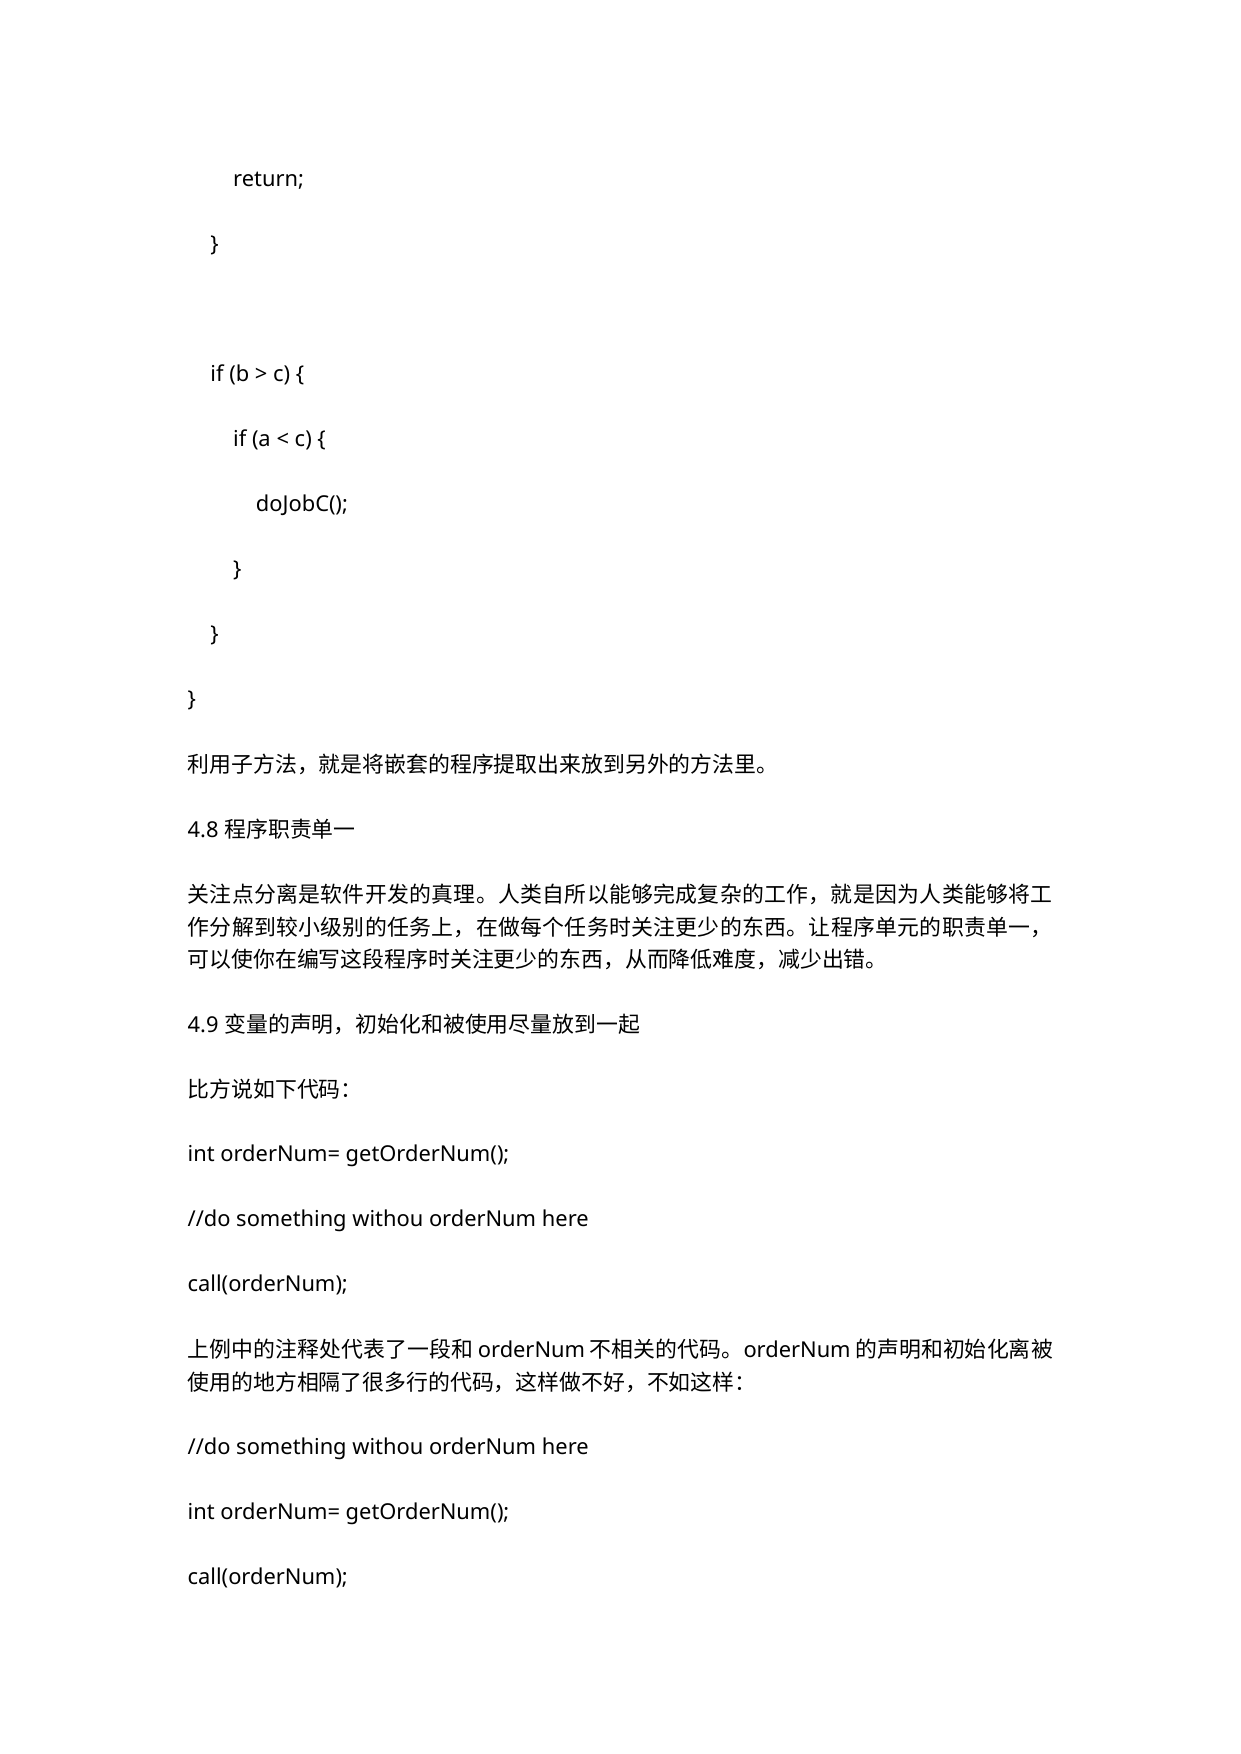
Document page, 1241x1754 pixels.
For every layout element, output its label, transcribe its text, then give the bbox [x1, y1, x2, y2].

text call(orderNum); [187, 1559, 1053, 1592]
text //do something withou orderNum here [187, 1202, 1053, 1234]
text } [187, 682, 1053, 714]
text 4.9 变量的声明，初始化和被使用尽量放到一起 [187, 1007, 1053, 1039]
text return; [187, 162, 1053, 194]
text } [187, 227, 1053, 259]
text 关注点分离是软件开发的真理。人类自所以能够完成复杂的工作，就是因为人类能够将工作分解到较小级别的任务上，在做每个任务时关注更少的东西。让程序单元的职责单一，可以使你在编写这段程序时关注更少的东西，从而降低难度，减少出错。 [187, 877, 1053, 974]
text } [187, 617, 1053, 649]
text } [187, 552, 1053, 584]
text if (a < c) { [187, 422, 1053, 454]
text int orderNum= getOrderNum(); [187, 1137, 1053, 1169]
text 比方说如下代码： [187, 1072, 1053, 1104]
text int orderNum= getOrderNum(); [187, 1494, 1053, 1527]
text //do something withou orderNum here [187, 1429, 1053, 1462]
text if (b > c) { [187, 357, 1053, 389]
text 上例中的注释处代表了一段和orderNum不相关的代码。orderNum的声明和初始化离被使用的地方相隔了很多行的代码，这样做不好，不如这样： [187, 1332, 1053, 1397]
text 利用子方法，就是将嵌套的程序提取出来放到另外的方法里。 [187, 747, 1053, 779]
text call(orderNum); [187, 1267, 1053, 1299]
text doJobC(); [187, 487, 1053, 519]
text 4.8 程序职责单一 [187, 812, 1053, 844]
